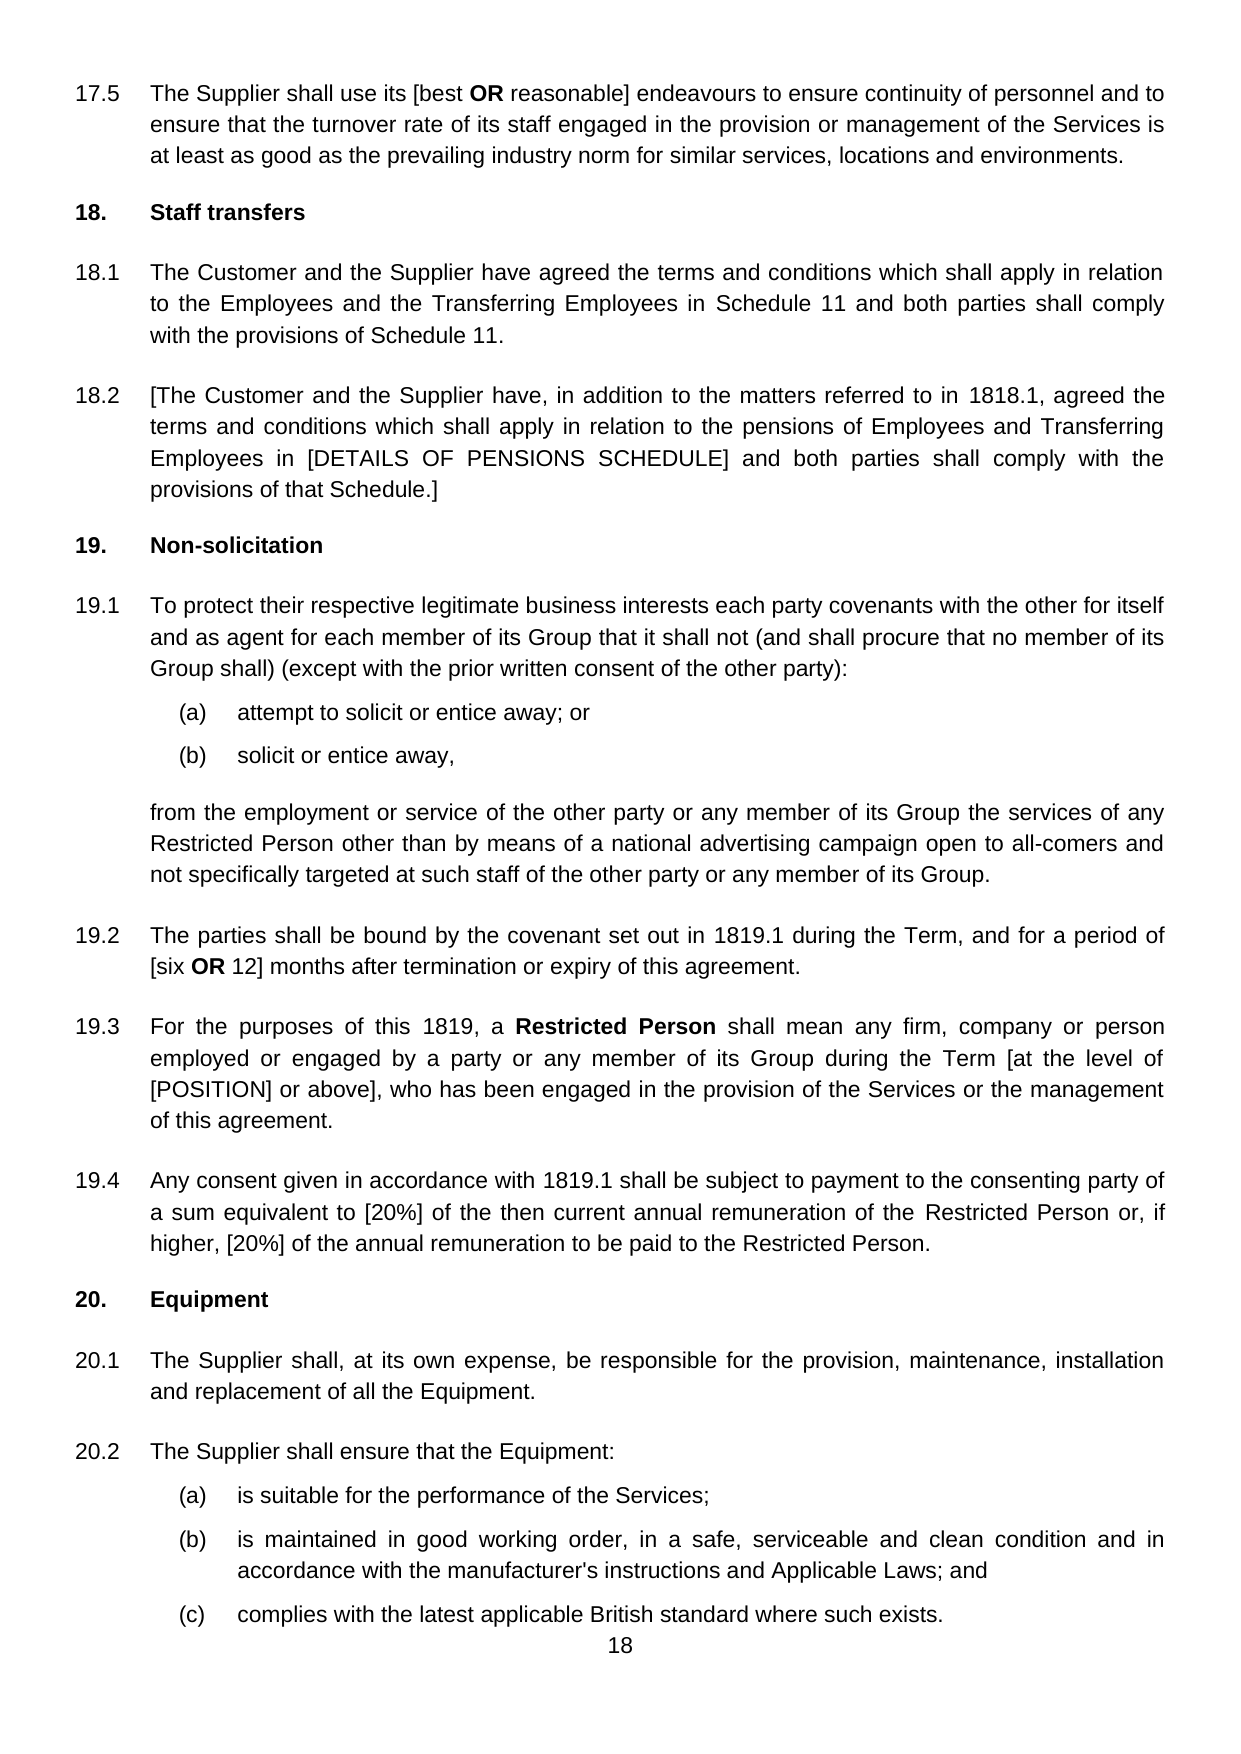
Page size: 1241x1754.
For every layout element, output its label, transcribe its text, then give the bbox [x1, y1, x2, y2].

title The Customer and the Supplier have agreed the terms and conditions which shall apply in relation to the Employees and the Transferring Employees in Schedule 7 and both parties shall comply with the provisions of Schedule 7. [75, 254, 1165, 348]
title Any consent given in accordance with clause 19.1 shall be subject to payment to the consenting party of a sum equivalent to [20%] of the then current annual remuneration of the Restricted Person or, if higher, [20%] of the annual remuneration to be paid to the Restricted Person. [75, 1162, 1165, 1256]
title The Supplier shall ensure that the Equipment: [75, 1433, 1165, 1464]
title For the purposes of this clause 19, a Restricted Person shall mean any firm, company or person employed or engaged by a party or any member of its Group during the Term [at the level of [POSITION] or above], who has been engaged in the provision of the Services or the management of this agreement. [75, 1008, 1165, 1133]
title The Supplier shall, at its own expense, be responsible for the provision, maintenance, installation and replacement of all the Equipment. [75, 1342, 1165, 1404]
title Non-solicitation [75, 527, 1165, 558]
title is maintained in good working order, in a safe, serviceable and clean condition and in accordance with the manufacturer's instructions and Applicable Laws; and [178, 1521, 1165, 1583]
title Equipment [75, 1281, 1165, 1312]
text from the employment or service of the other party or any member of its Group the services of any Restricted Person other than by means of a national advertising campaign open to all-comers and not specifically targeted at such staff of the other party or any member of its Group. [150, 794, 1165, 887]
title The parties shall be bound by the covenant set out in clause 19.1 during the Term, and for a period of [six OR 12] months after termination or expiry of this agreement. [75, 917, 1165, 979]
title Staff transfers [75, 194, 1165, 225]
title complies with the latest applicable British standard where such exists. [178, 1596, 1165, 1627]
title is suitable for the performance of the Services; [178, 1477, 1165, 1508]
title solicit or entice away, [178, 737, 1165, 769]
title [The Customer and the Supplier have, in addition to the matters referred to in clause 18.1, agreed the terms and conditions which shall apply in relation to the pensions of Employees and Transferring Employees in [DETAILS OF PENSIONS SCHEDULE] and both parties shall comply with the provisions of that Schedule.] [75, 377, 1165, 502]
title attempt to solicit or entice away; or [178, 694, 1165, 725]
title The Supplier shall use its [best OR reasonable] endeavours to ensure continuity of personnel and to ensure that the turnover rate of its staff engaged in the provision or management of the Services is at least as good as the prevailing industry norm for similar services, locations and environments. [75, 75, 1165, 169]
title To protect their respective legitimate business interests each party covenants with the other for itself and as agent for each member of its Group that it shall not (and shall procure that no member of its Group shall) (except with the prior written consent of the other party): [75, 587, 1165, 681]
